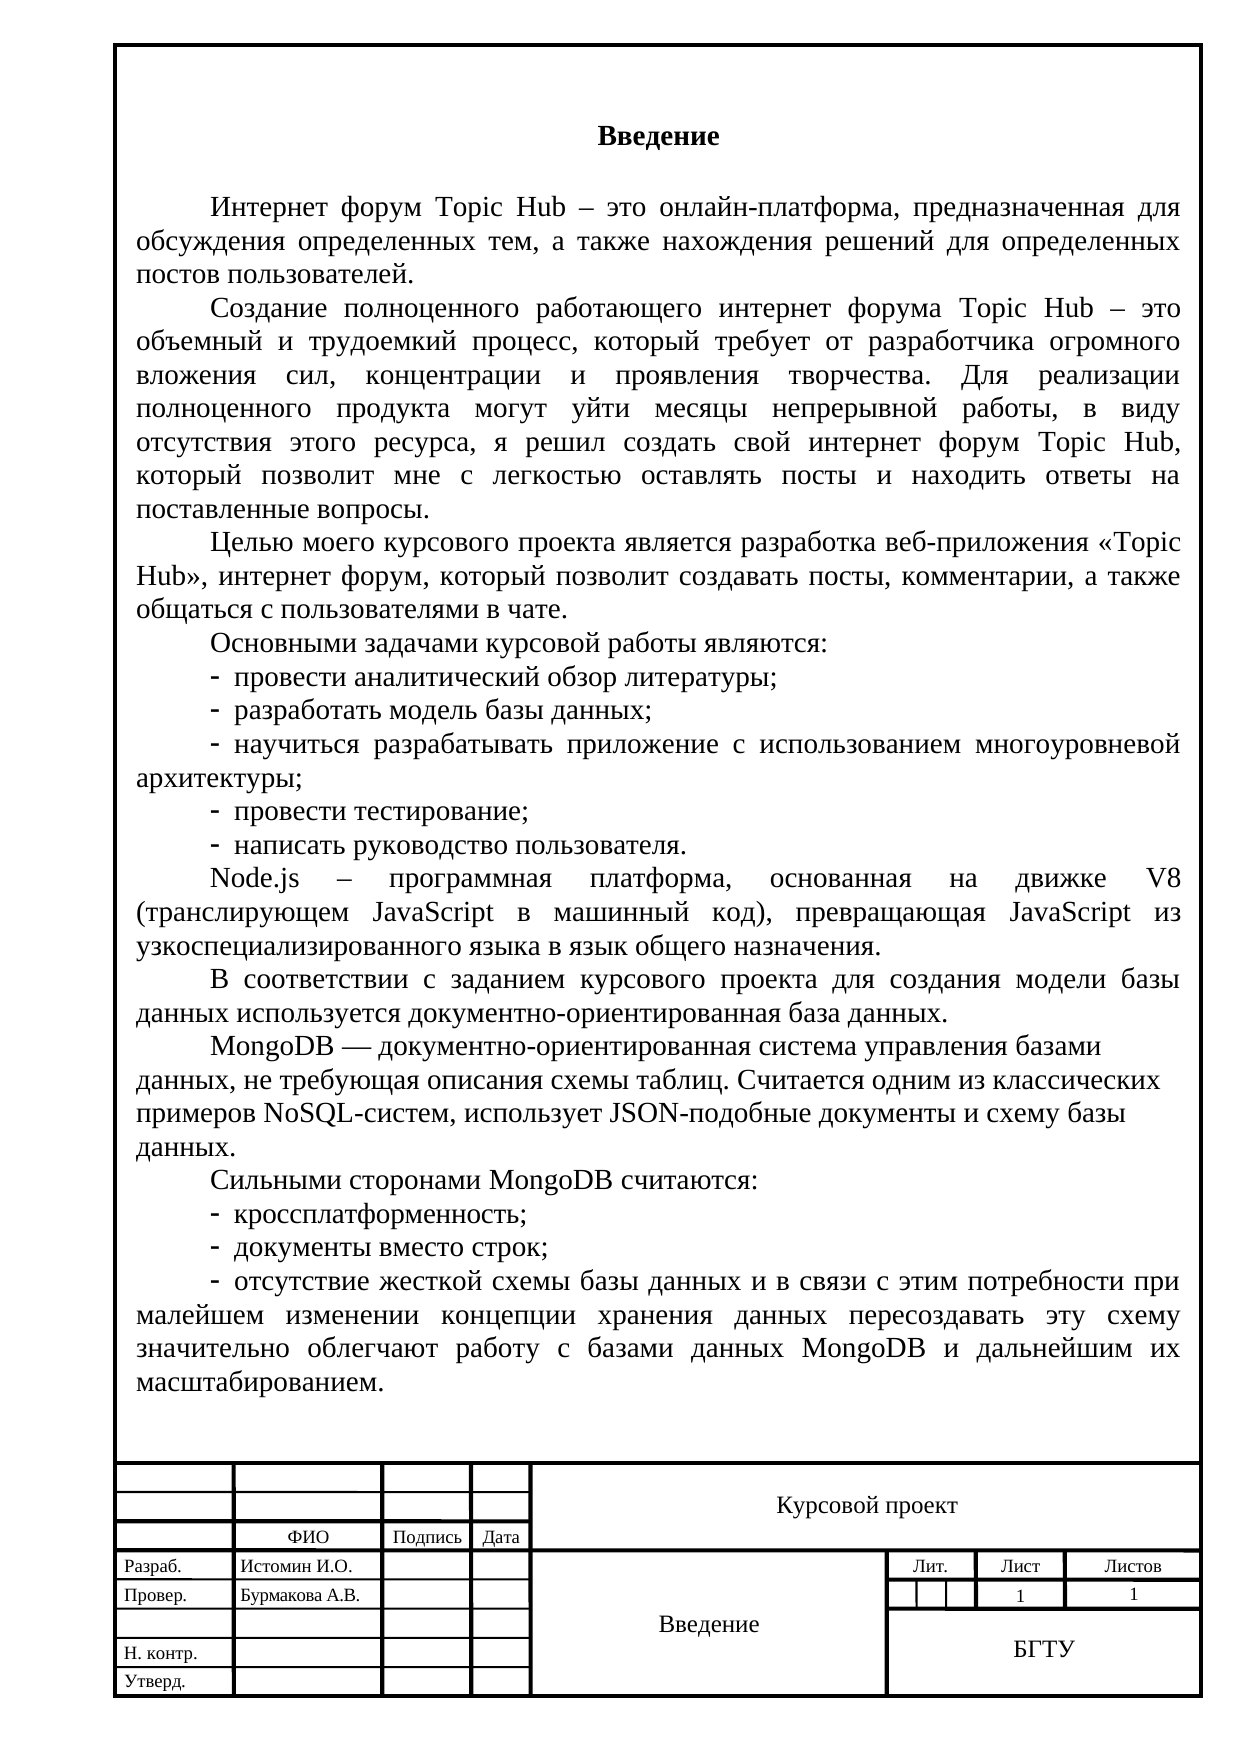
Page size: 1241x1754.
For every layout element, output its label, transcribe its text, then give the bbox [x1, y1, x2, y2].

list провести аналитический обзор литературы; [136, 659, 1181, 692]
text В соответствии с заданием курсового проекта для создания модели базы данных используется документно-ориентированная база данных. [136, 961, 1181, 1028]
text Создание полноценного работающего интернет форума Topic Hub – это объемный и трудоемкий процесс, который требует от разработчика огромного вложения сил, концентрации и проявления творчества. Для реализации полноценного продукта могут уйти месяцы непрерывной работы, в виду отсутствия этого ресурса, я решил создать свой интернет форум Topic Hub, который позволит мне с легкостью оставлять посты и находить ответы на поставленные вопросы. [136, 290, 1181, 524]
subtitle Введение [136, 118, 1181, 152]
list написать руководство пользователя. [136, 827, 1181, 861]
list разработать модель базы данных; [136, 692, 1181, 726]
list документы вместо строк; [136, 1229, 1181, 1263]
text Интернет форум Topic Hub – это онлайн-платформа, предназначенная для обсуждения определенных тем, а также нахождения решений для определенных постов пользователей. [136, 189, 1181, 290]
text Целью моего курсового проекта является разработка веб-приложения «Topic Hub», интернет форум, который позволит создавать посты, комментарии, а также общаться с пользователями в чате. [136, 524, 1181, 625]
text Основными задачами курсовой работы являются: [136, 625, 1181, 659]
list научиться разрабатывать приложение с использованием многоуровневой архитектуры; [136, 726, 1181, 793]
text MongoDB — документно-ориентированная система управления базами данных, не требующая описания схемы таблиц. Считается одним из классических примеров NoSQL-систем, использует JSON-подобные документы и схему базы данных. [136, 1028, 1181, 1162]
text Сильными сторонами MongoDB считаются: [136, 1162, 1181, 1196]
text Node.js – программная платформа, основанная на движке V8 (транслирующем JavaScript в машинный код), превращающая JavaScript из узкоспециализированного языка в язык общего назначения. [136, 861, 1181, 961]
list кроссплатформенность; [136, 1196, 1181, 1229]
list провести тестирование; [136, 793, 1181, 827]
list отсутствие жесткой схемы базы данных и в связи с этим потребности при малейшем изменении концепции хранения данных пересоздавать эту схему значительно облегчают работу с базами данных MongoDB и дальнейшим их масштабированием. [136, 1263, 1181, 1397]
